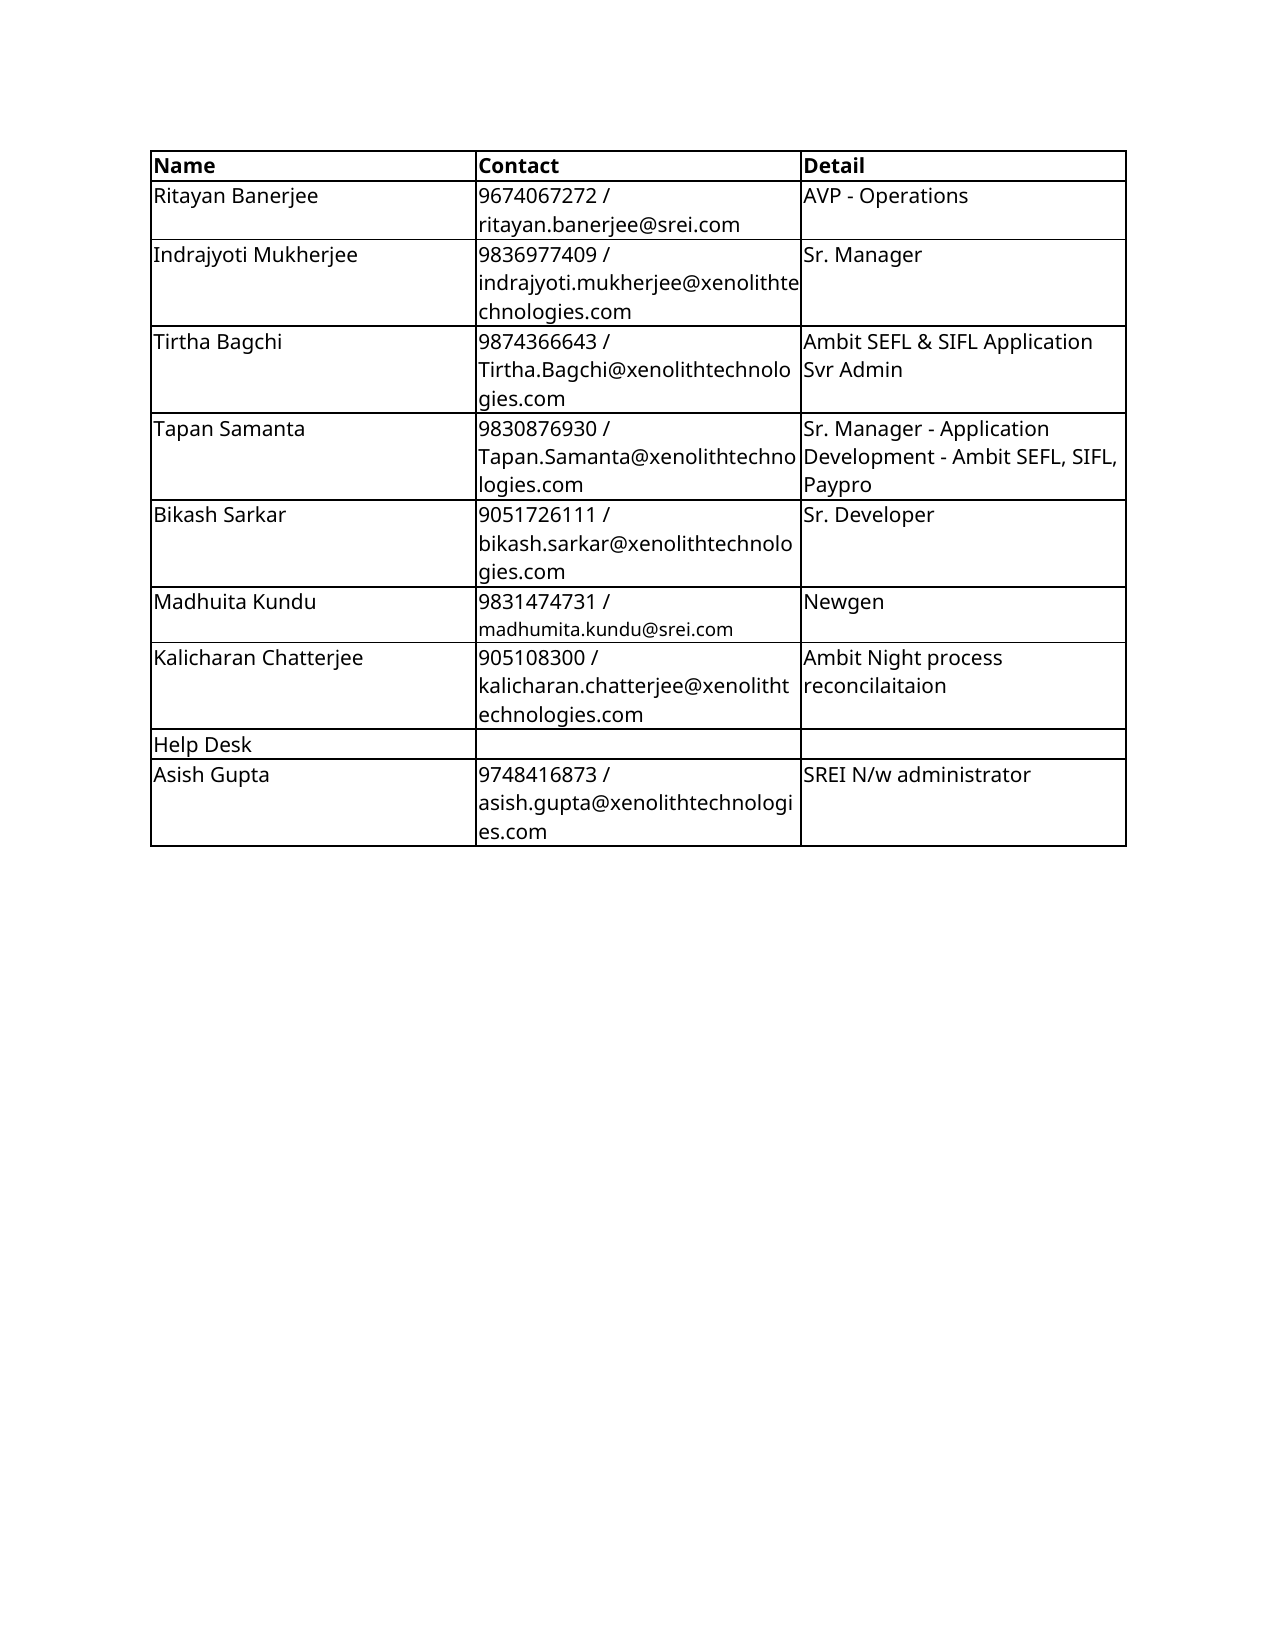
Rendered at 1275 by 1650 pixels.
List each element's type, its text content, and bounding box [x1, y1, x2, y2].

table_cell Bikash Sarkar [152, 501, 475, 586]
table_cell Help Desk [152, 730, 475, 758]
table_cell 9051726111 / bikash.sarkar@xenolithtechnologies.com [477, 501, 800, 586]
table_cell Sr. Manager [802, 240, 1125, 325]
table_cell 9836977409 / indrajyoti.mukherjee@xenolithtechnologies.com [477, 240, 800, 325]
table_cell 9674067272 / ritayan.banerjee@srei.com [477, 182, 800, 238]
table_cell 9831474731 / madhumita.kundu@srei.com [477, 588, 800, 641]
table_cell Sr. Developer [802, 501, 1125, 586]
table_header Contact [477, 152, 800, 180]
table_cell Asish Gupta [152, 760, 475, 845]
table_cell Tapan Samanta [152, 414, 475, 499]
table_cell Kalicharan Chatterjee [152, 643, 475, 728]
table_cell Tirtha Bagchi [152, 327, 475, 412]
table_cell Indrajyoti Mukherjee [152, 240, 475, 325]
table_header Name [152, 152, 475, 180]
table_cell Newgen [802, 588, 1125, 641]
table_cell Sr. Manager - Application Development - Ambit SEFL, SIFL, Paypro [802, 414, 1125, 499]
table_cell [802, 730, 1125, 758]
table_cell [477, 730, 800, 758]
table_cell Ambit SEFL & SIFL Application Svr Admin [802, 327, 1125, 412]
table_cell 9748416873 / asish.gupta@xenolithtechnologies.com [477, 760, 800, 845]
table_cell SREI N/w administrator [802, 760, 1125, 845]
table_cell 9874366643 / Tirtha.Bagchi@xenolithtechnologies.com [477, 327, 800, 412]
table_cell AVP - Operations [802, 182, 1125, 238]
table_cell Ritayan Banerjee [152, 182, 475, 238]
table_cell 905108300 / kalicharan.chatterjee@xenolithtechnologies.com [477, 643, 800, 728]
table_cell 9830876930 / Tapan.Samanta@xenolithtechnologies.com [477, 414, 800, 499]
table_cell Madhuita Kundu [152, 588, 475, 641]
table_header Detail [802, 152, 1125, 180]
table_cell Ambit Night process reconcilaitaion [802, 643, 1125, 728]
